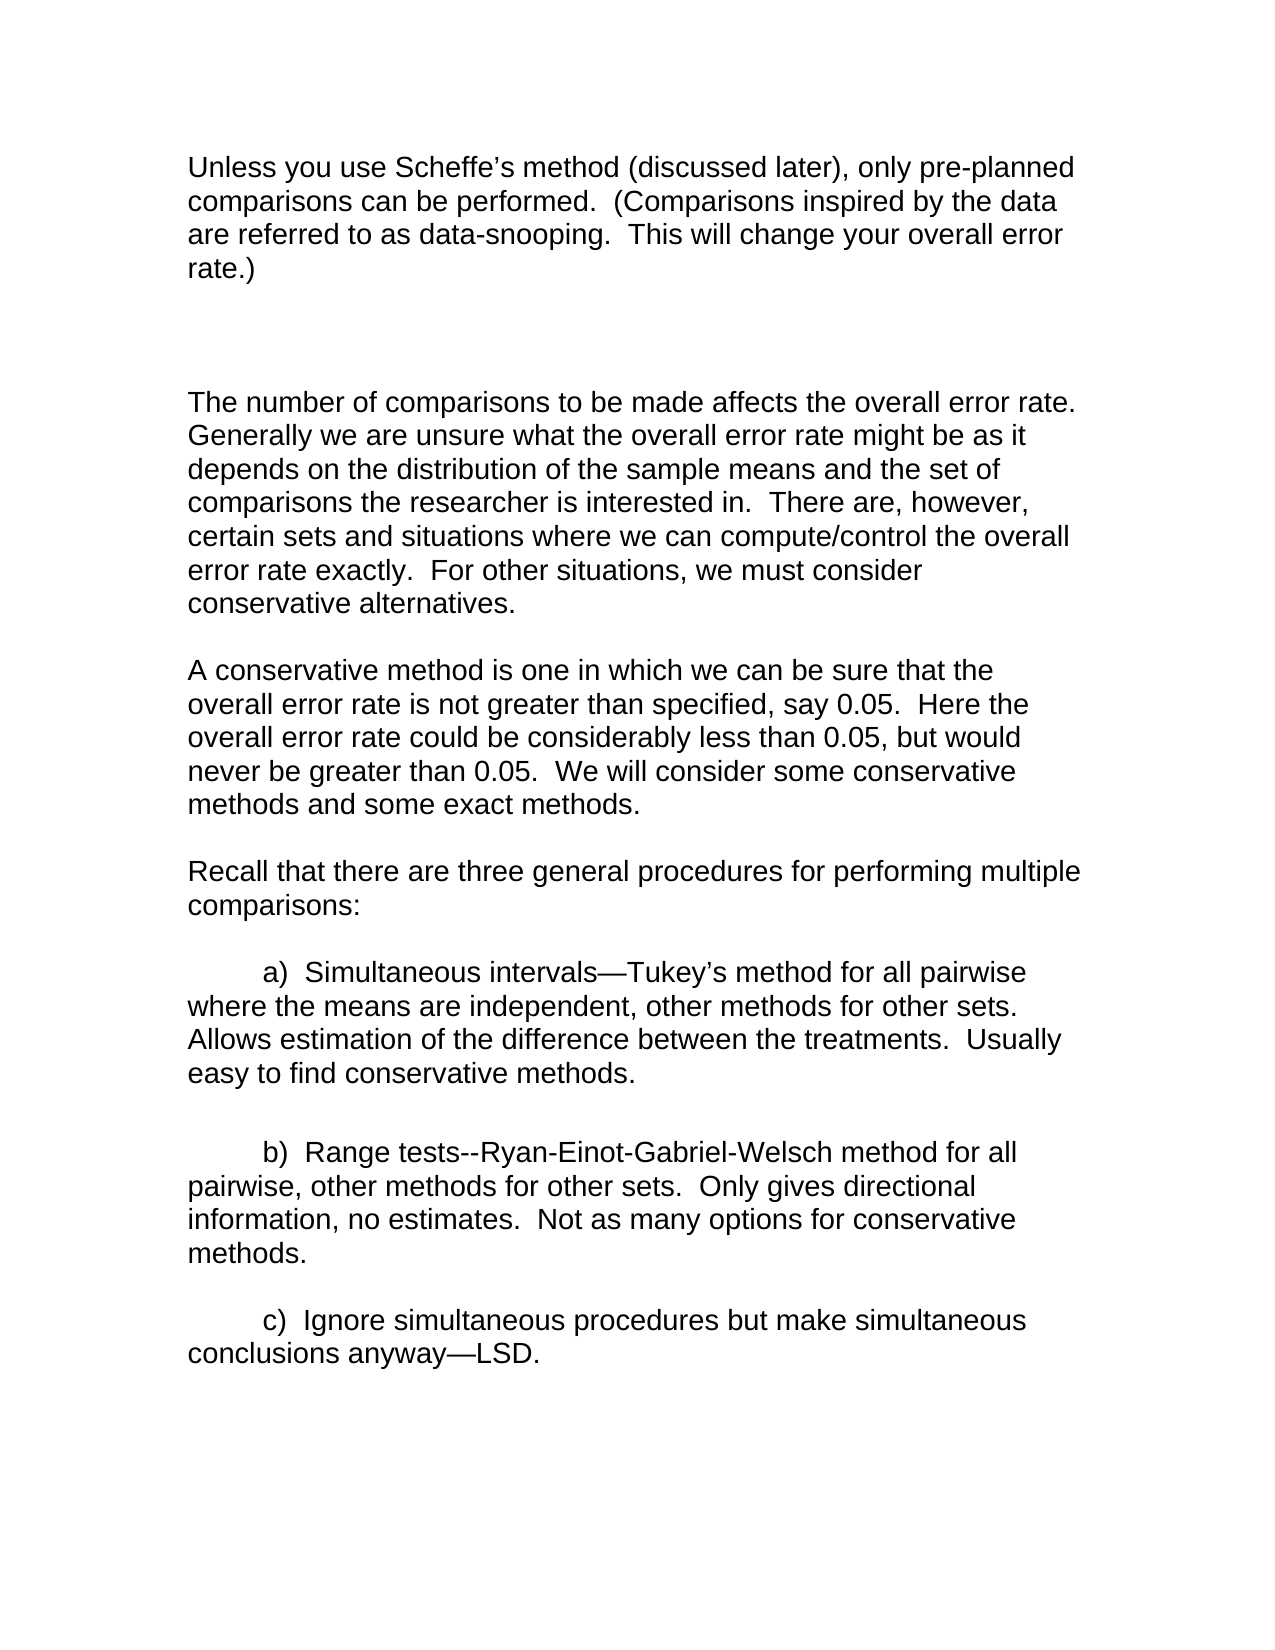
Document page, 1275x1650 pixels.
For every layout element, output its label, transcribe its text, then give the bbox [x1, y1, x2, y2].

text c) Ignore simultaneous procedures but make simultaneous conclusions anyway—LSD. [541, 1303, 1087, 1370]
text Recall that there are three general procedures for performing multiple comparisons: [187, 854, 1087, 921]
text b) Range tests--Ryan-Einot-Gabriel-Welsch method for all pairwise, other methods for other sets. Only gives directional information, no estimates. Not as many options for conservative methods. [187, 1135, 1087, 1269]
text A conservative method is one in which we can be sure that the overall error rate is not greater than specified, say 0.05. Here the overall error rate could be considerably less than 0.05, but would never be greater than 0.05. We will consider some conservative methods and some exact methods. [187, 653, 1087, 821]
text Unless you use Scheffe’s method (discussed later), only pre-planned comparisons can be performed. (Comparisons inspired by the data are referred to as data-snooping. This will change your overall error rate.) [187, 150, 1087, 284]
text The number of comparisons to be made affects the overall error rate. Generally we are unsure what the overall error rate might be as it depends on the distribution of the sample means and the set of comparisons the researcher is interested in. There are, however, certain sets and situations where we can compute/control the overall error rate exactly. For other situations, we must consider conservative alternatives. [187, 385, 1087, 619]
text a) Simultaneous intervals—Tukey’s method for all pairwise where the means are independent, other methods for other sets. Allows estimation of the difference between the treatments. Usually easy to find conservative methods. [187, 955, 1087, 1089]
text c) Ignore simultaneous procedures but make simultaneous conclusions anyway—LSD. [187, 1303, 263, 1370]
